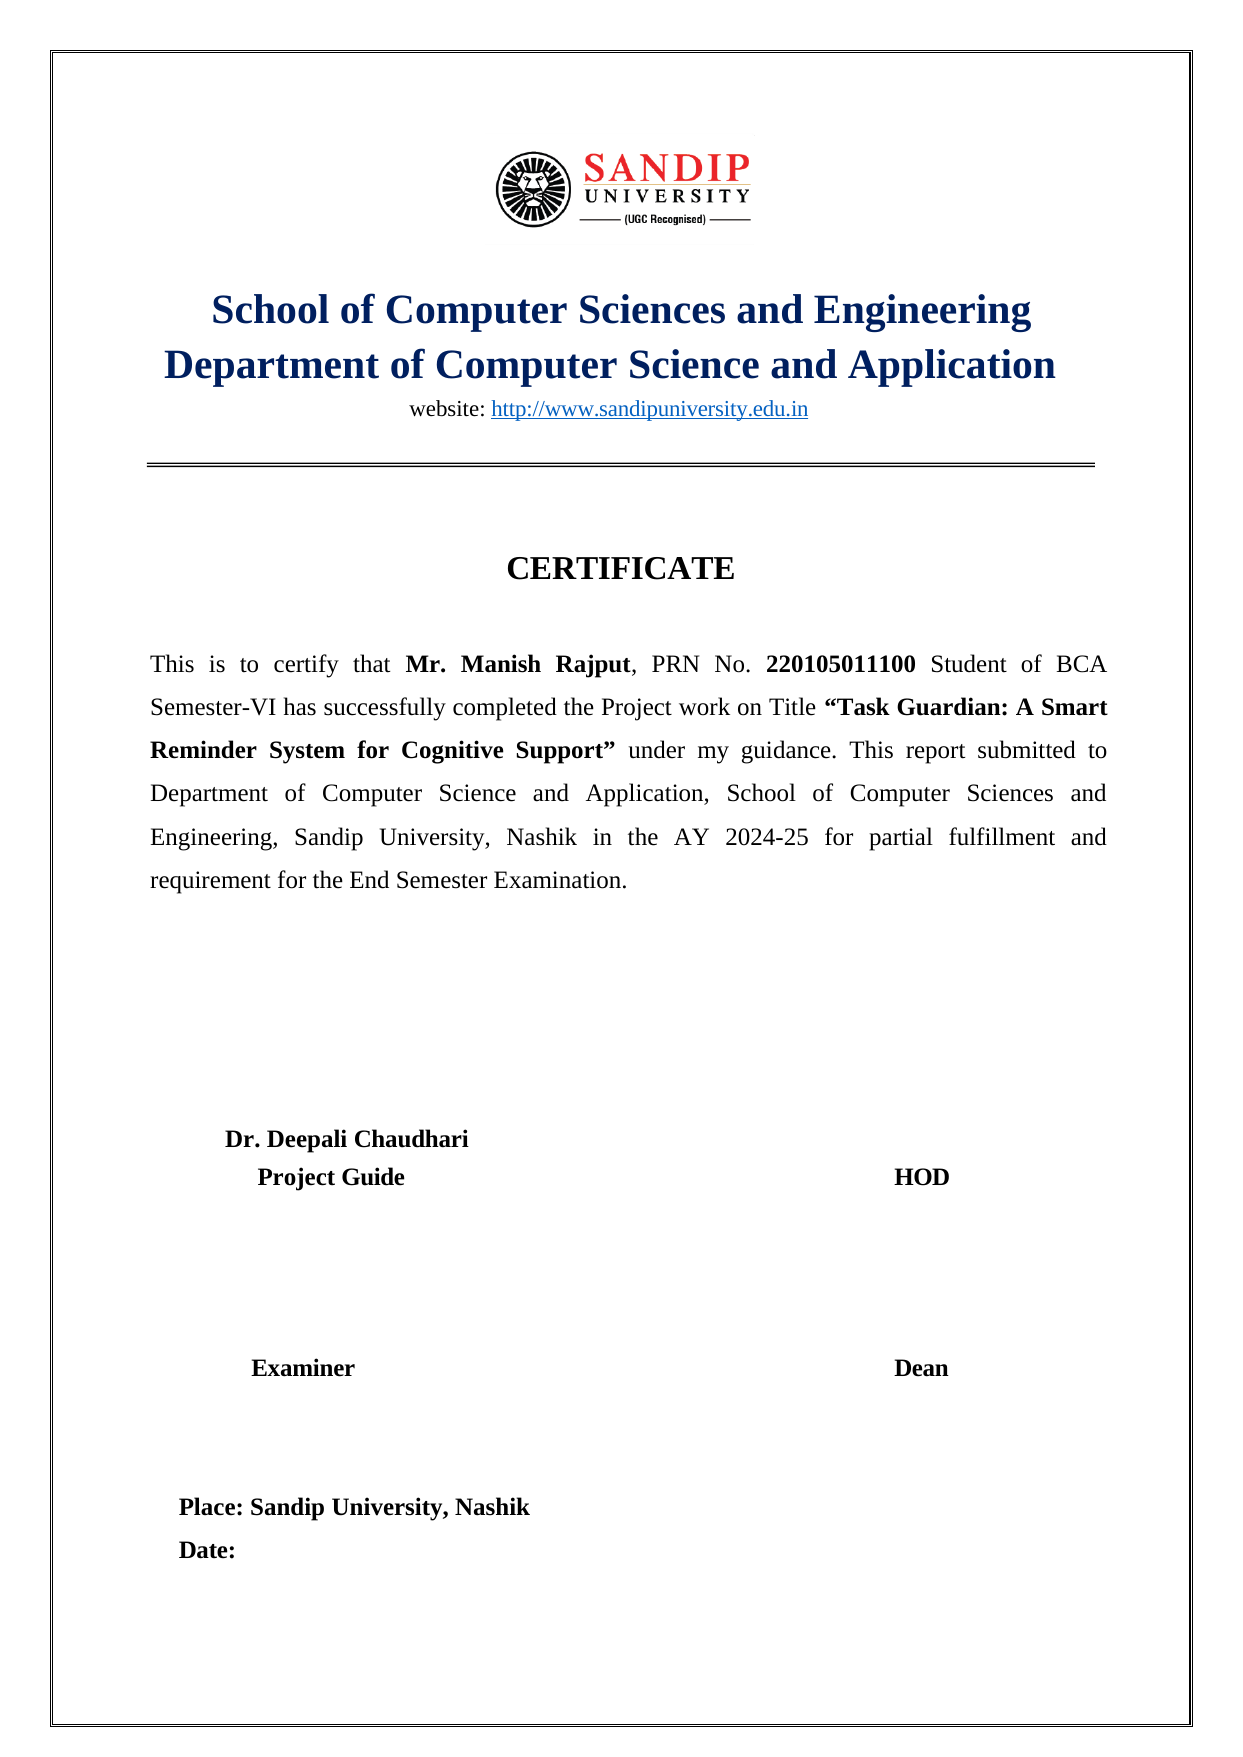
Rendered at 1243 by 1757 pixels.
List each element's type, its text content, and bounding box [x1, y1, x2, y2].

text This is to certify that Mr. Manish Rajput, PRN No. 220105011100 Student of BCA Semester-VI has successfully completed the Project work on Title “Task Guardian: A Smart Reminder System for Cognitive Support” under my guidance. This report submitted to Department of Computer Science and Application, School of Computer Sciences and Engineering, Sandip University, Nashik in the AY 2024-25 for partial fulfillment and requirement for the End Semester Examination. [150, 649, 1108, 893]
subtitle CERTIFICATE [133, 548, 1109, 586]
picture [485, 133, 755, 245]
text Project Guide HOD [133, 1162, 1075, 1191]
text Examiner Dean [133, 1353, 1067, 1382]
text Place: Sandip University, Nashik Date: [178, 1492, 574, 1564]
subtitle School of Computer Sciences and Engineering Department of Computer Science and Application [163, 284, 1057, 388]
text Dr. Deepali Chaudhari [225, 1124, 1110, 1153]
text website: http://www.sandipuniversity.edu.in [133, 395, 1085, 422]
